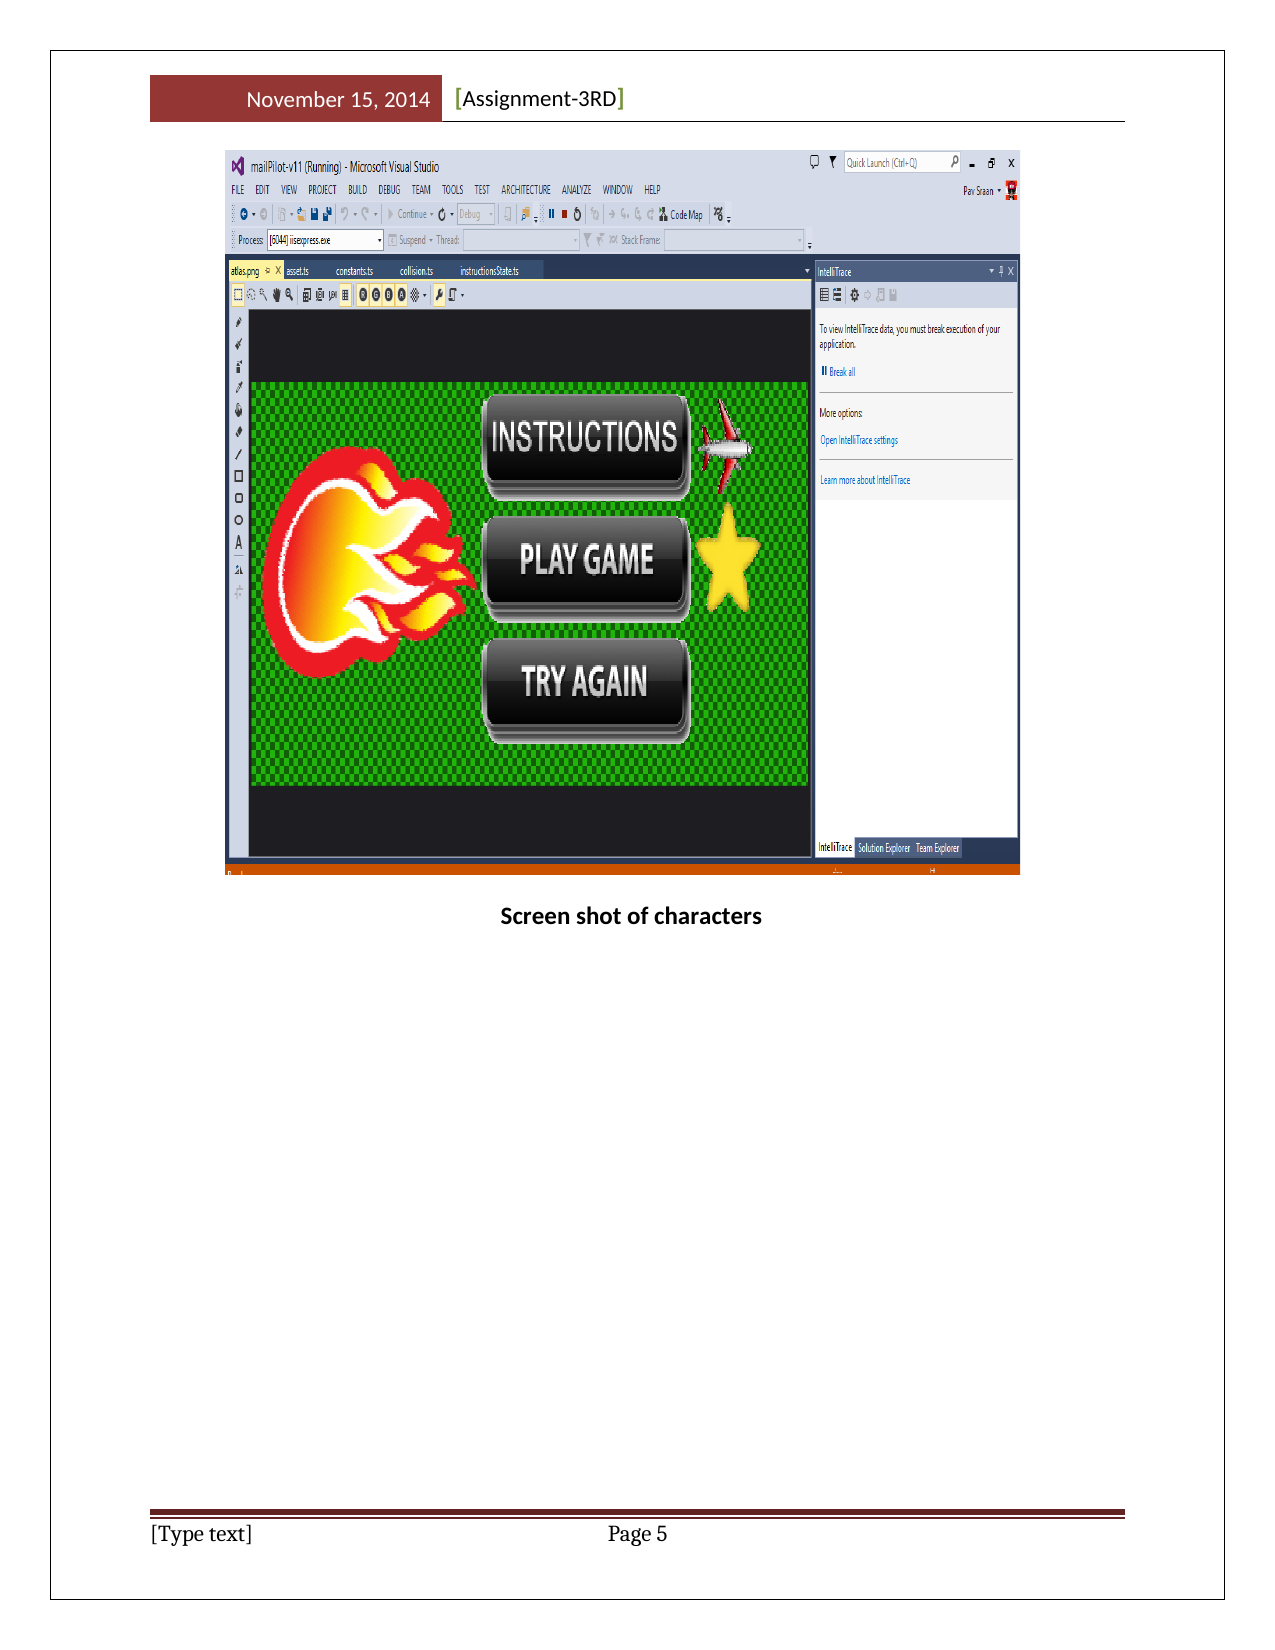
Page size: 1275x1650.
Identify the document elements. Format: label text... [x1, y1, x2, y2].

text Screen shot of characters [150, 900, 1125, 931]
picture [225, 150, 1021, 875]
